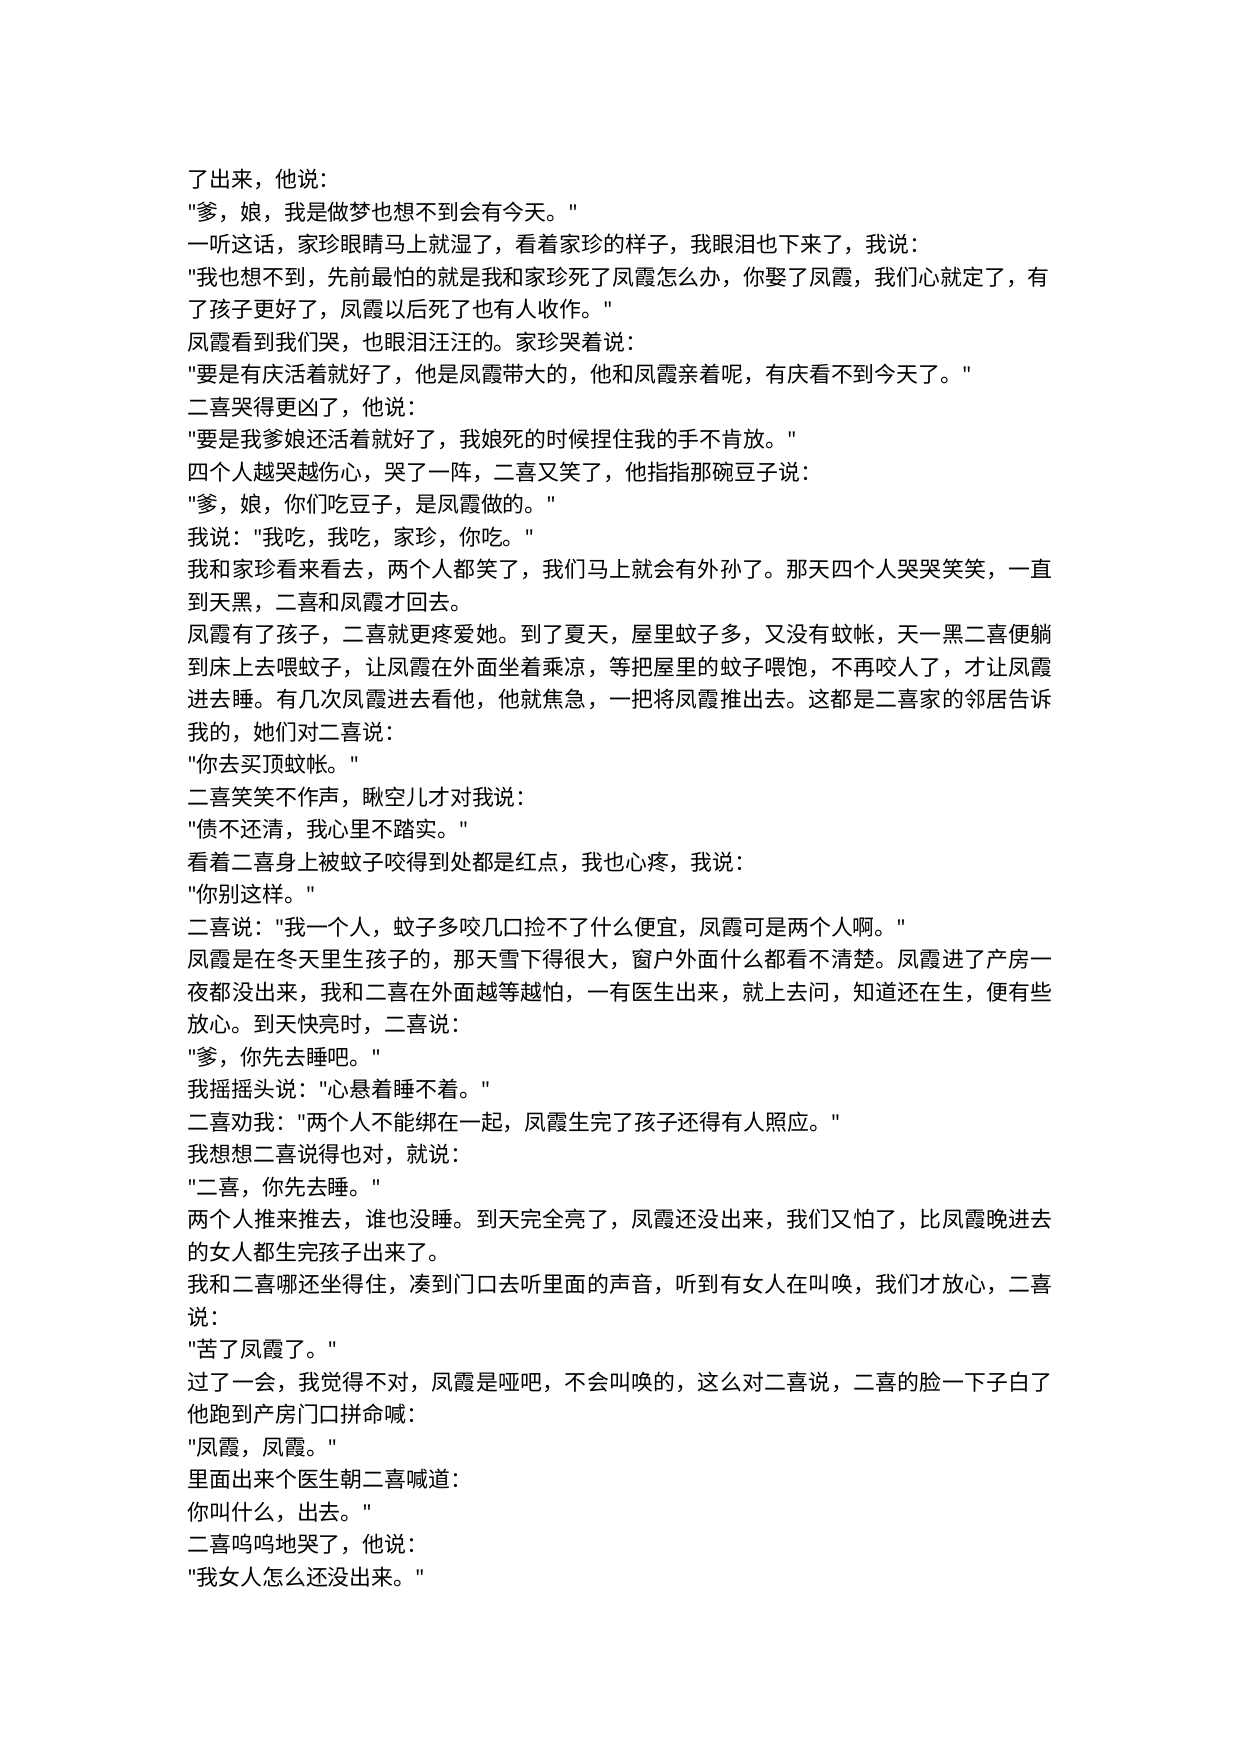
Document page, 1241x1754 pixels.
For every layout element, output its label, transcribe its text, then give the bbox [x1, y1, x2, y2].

text 四个人越哭越伤心，哭了一阵，二喜又笑了，他指指那碗豆子说： [187, 454, 1053, 487]
text 看着二喜身上被蚊子咬得到处都是红点，我也心疼，我说： [187, 844, 1053, 877]
text "要是有庆活着就好了，他是凤霞带大的，他和凤霞亲着呢，有庆看不到今天了。" [187, 357, 1053, 389]
text 我摇摇头说："心悬着睡不着。" [187, 1072, 1053, 1104]
text "凤霞，凤霞。" [187, 1429, 1053, 1462]
text "爹，娘，我是做梦也想不到会有今天。" [187, 194, 1053, 227]
text "你去买顶蚊帐。" [187, 747, 1053, 779]
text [187, 162, 1053, 194]
text "我也想不到，先前最怕的就是我和家珍死了凤霞怎么办，你娶了凤霞，我们心就定了，有了孩子更好了，凤霞以后死了也有人收作。" [187, 259, 1053, 324]
text "我女人怎么还没出来。" [187, 1559, 1053, 1592]
text 凤霞看到我们哭，也眼泪汪汪的。家珍哭着说： [187, 324, 1053, 357]
text 我和二喜哪还坐得住，凑到门口去听里面的声音，听到有女人在叫唤，我们才放心，二喜说： [187, 1267, 1053, 1332]
text 里面出来个医生朝二喜喊道： [187, 1462, 1053, 1494]
text "爹，你先去睡吧。" [187, 1039, 1053, 1072]
text 我想想二喜说得也对，就说： [187, 1137, 1053, 1169]
text 二喜呜呜地哭了，他说： [187, 1527, 1053, 1559]
text 二喜劝我："两个人不能绑在一起，凤霞生完了孩子还得有人照应。" [187, 1104, 1053, 1137]
text 你叫什么，出去。" [187, 1494, 1053, 1527]
text 一听这话，家珍眼睛马上就湿了，看着家珍的样子，我眼泪也下来了，我说： [187, 227, 1053, 259]
text "二喜，你先去睡。" [187, 1169, 1053, 1202]
text 我和家珍看来看去，两个人都笑了，我们马上就会有外孙了。那天四个人哭哭笑笑，一直到天黑，二喜和凤霞才回去。 [187, 552, 1053, 617]
text "爹，娘，你们吃豆子，是凤霞做的。" [187, 487, 1053, 519]
text 过了一会，我觉得不对，凤霞是哑吧，不会叫唤的，这么对二喜说，二喜的脸一下子白了，他跑到产房门口拼命喊： [187, 1364, 1053, 1429]
text 凤霞有了孩子，二喜就更疼爱她。到了夏天，屋里蚊子多，又没有蚊帐，天一黑二喜便躺到床上去喂蚊子，让凤霞在外面坐着乘凉，等把屋里的蚊子喂饱，不再咬人了，才让凤霞进去睡。有几次凤霞进去看他，他就焦急，一把将凤霞推出去。这都是二喜家的邻居告诉我的，她们对二喜说： [187, 617, 1053, 747]
text 凤霞是在冬天里生孩子的，那天雪下得很大，窗户外面什么都看不清楚。凤霞进了产房一夜都没出来，我和二喜在外面越等越怕，一有医生出来，就上去问，知道还在生，便有些放心。到天快亮时，二喜说： [187, 942, 1053, 1039]
text "债不还清，我心里不踏实。" [187, 812, 1053, 844]
text "你别这样。" [187, 877, 1053, 909]
text 二喜笑笑不作声，瞅空儿才对我说： [187, 779, 1053, 812]
text 两个人推来推去，谁也没睡。到天完全亮了，凤霞还没出来，我们又怕了，比凤霞晚进去的女人都生完孩子出来了。 [187, 1202, 1053, 1267]
text 二喜哭得更凶了，他说： [187, 389, 1053, 422]
text "要是我爹娘还活着就好了，我娘死的时候捏住我的手不肯放。" [187, 422, 1053, 454]
text 我说："我吃，我吃，家珍，你吃。" [187, 519, 1053, 552]
text 二喜说："我一个人，蚊子多咬几口捡不了什么便宜，凤霞可是两个人啊。" [187, 909, 1053, 942]
text "苦了凤霞了。" [187, 1332, 1053, 1364]
